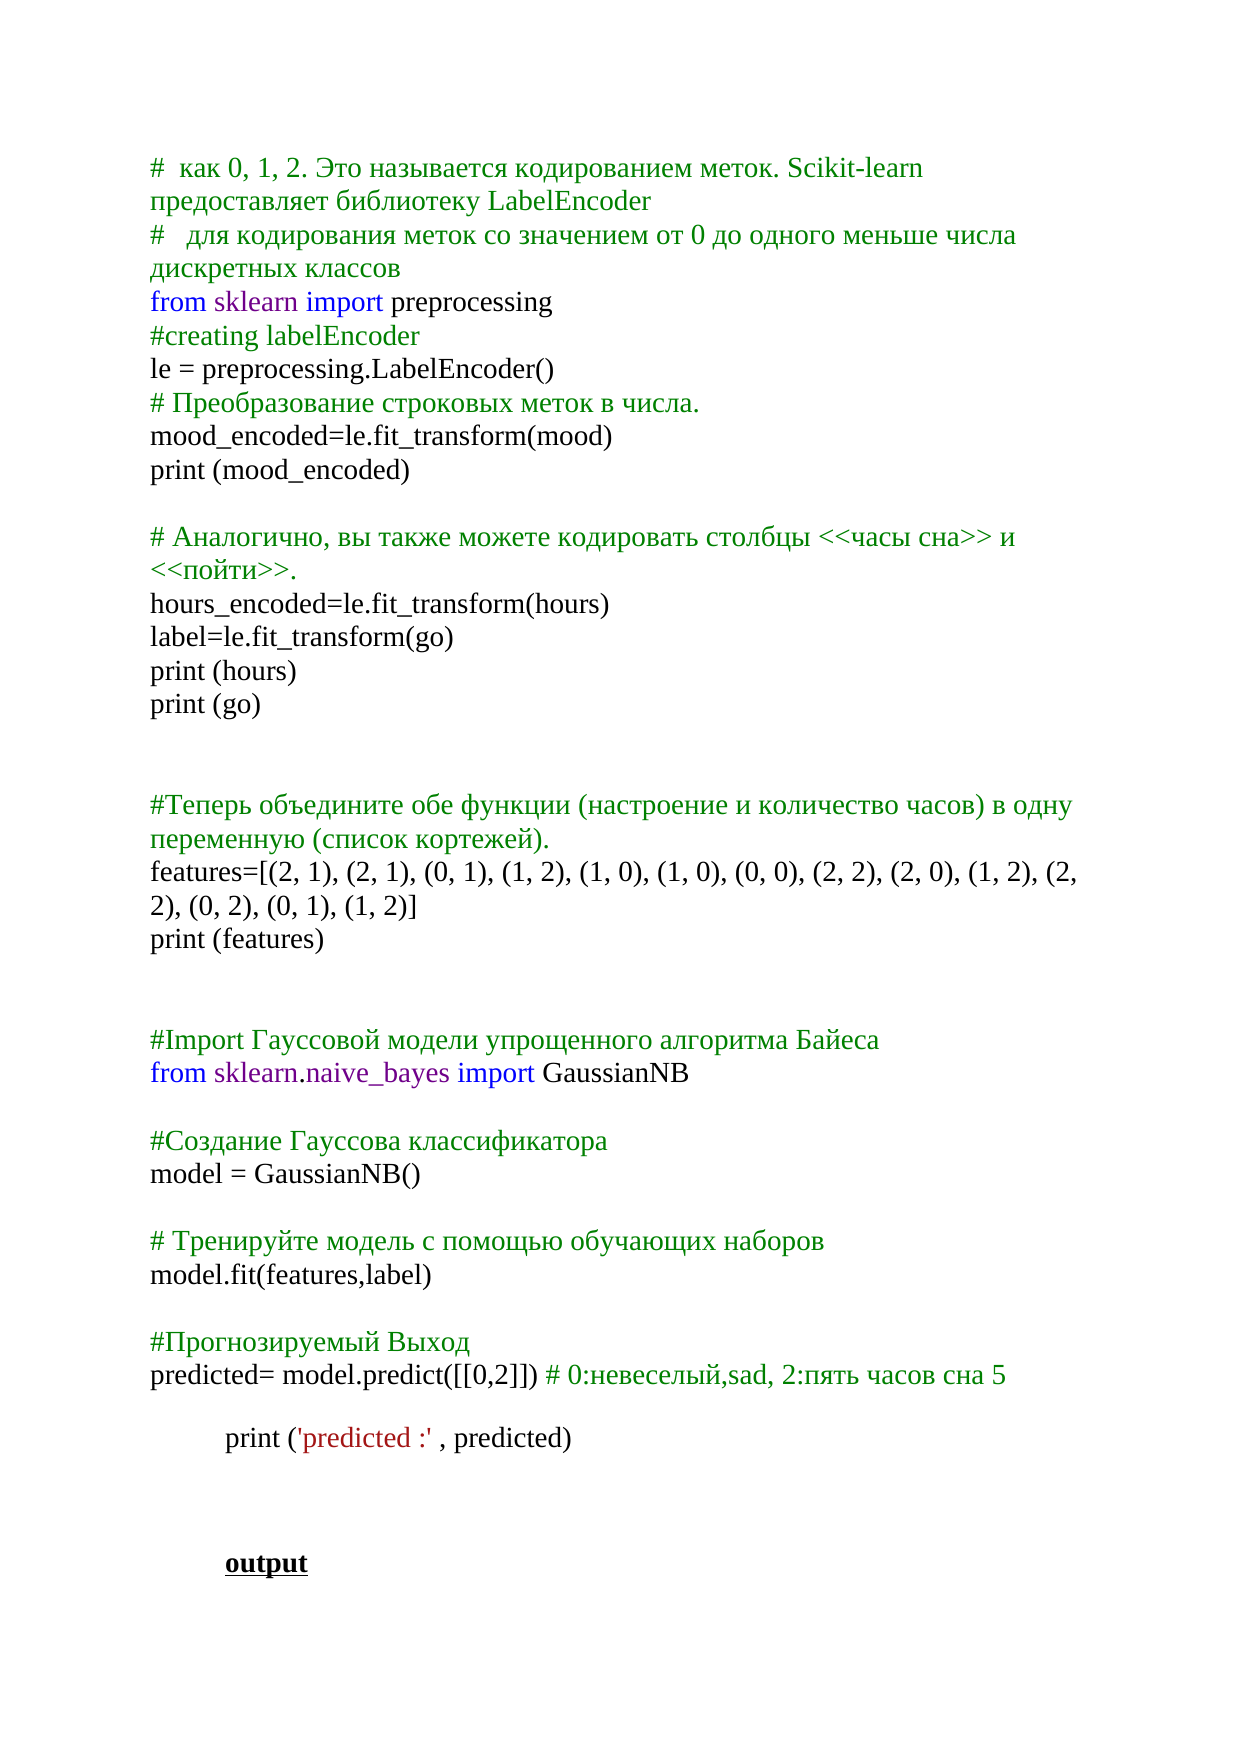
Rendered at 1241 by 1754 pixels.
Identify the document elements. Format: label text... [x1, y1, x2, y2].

text # Преобразование строковых меток в числа. [150, 385, 1090, 418]
text # Тренируйте модель с помощью обучающих наборов [150, 1223, 1090, 1257]
text print ('predicted :' , predicted) [150, 1420, 1090, 1454]
text #Создание Гауссова классификатора [150, 1123, 1090, 1156]
text print (hours) [150, 653, 1090, 687]
text le = preprocessing.LabelEncoder() [150, 351, 1090, 385]
text #creating labelEncoder [150, 318, 1090, 351]
text # для кодирования меток со значением от 0 до одного меньше числа дискретных классов [150, 217, 1090, 284]
text # как 0, 1, 2. Это называется кодированием меток. Scikit-learn предоставляет библиотеку LabelEncoder [150, 150, 1090, 217]
text mood_encoded=le.fit_transform(mood) [150, 418, 1090, 452]
text print (go) [150, 687, 1090, 720]
text model = GaussianNB() [150, 1156, 1090, 1190]
text #Прогнозируемый Выход [150, 1324, 1090, 1357]
text #Import Гауссовой модели упрощенного алгоритма Байеса [150, 1022, 1090, 1056]
text from sklearn.naive_bayes import GaussianNB [150, 1056, 1090, 1089]
text print (features) [150, 921, 1090, 955]
text features=[(2, 1), (2, 1), (0, 1), (1, 2), (1, 0), (1, 0), (0, 0), (2, 2), (2, 0), (1, 2), (2, 2), (0, 2), (0, 1), (1, 2)] [150, 854, 1090, 921]
text from sklearn import preprocessing [150, 284, 1090, 318]
text # Аналогично, вы также можете кодировать столбцы <<часы сна>> и <<пойти>>. [150, 519, 1090, 586]
text hours_encoded=le.fit_transform(hours) [150, 586, 1090, 619]
text #Теперь объедините обе функции (настроение и количество часов) в одну переменную (список кортежей). [150, 787, 1090, 854]
text output [150, 1546, 1090, 1579]
text predicted= model.predict([[0,2]]) # 0:невеселый,sad, 2:пять часов сна 5 [150, 1357, 1090, 1391]
text label=le.fit_transform(go) [150, 619, 1090, 653]
text model.fit(features,label) [150, 1257, 1090, 1290]
text print (mood_encoded) [150, 452, 1090, 485]
